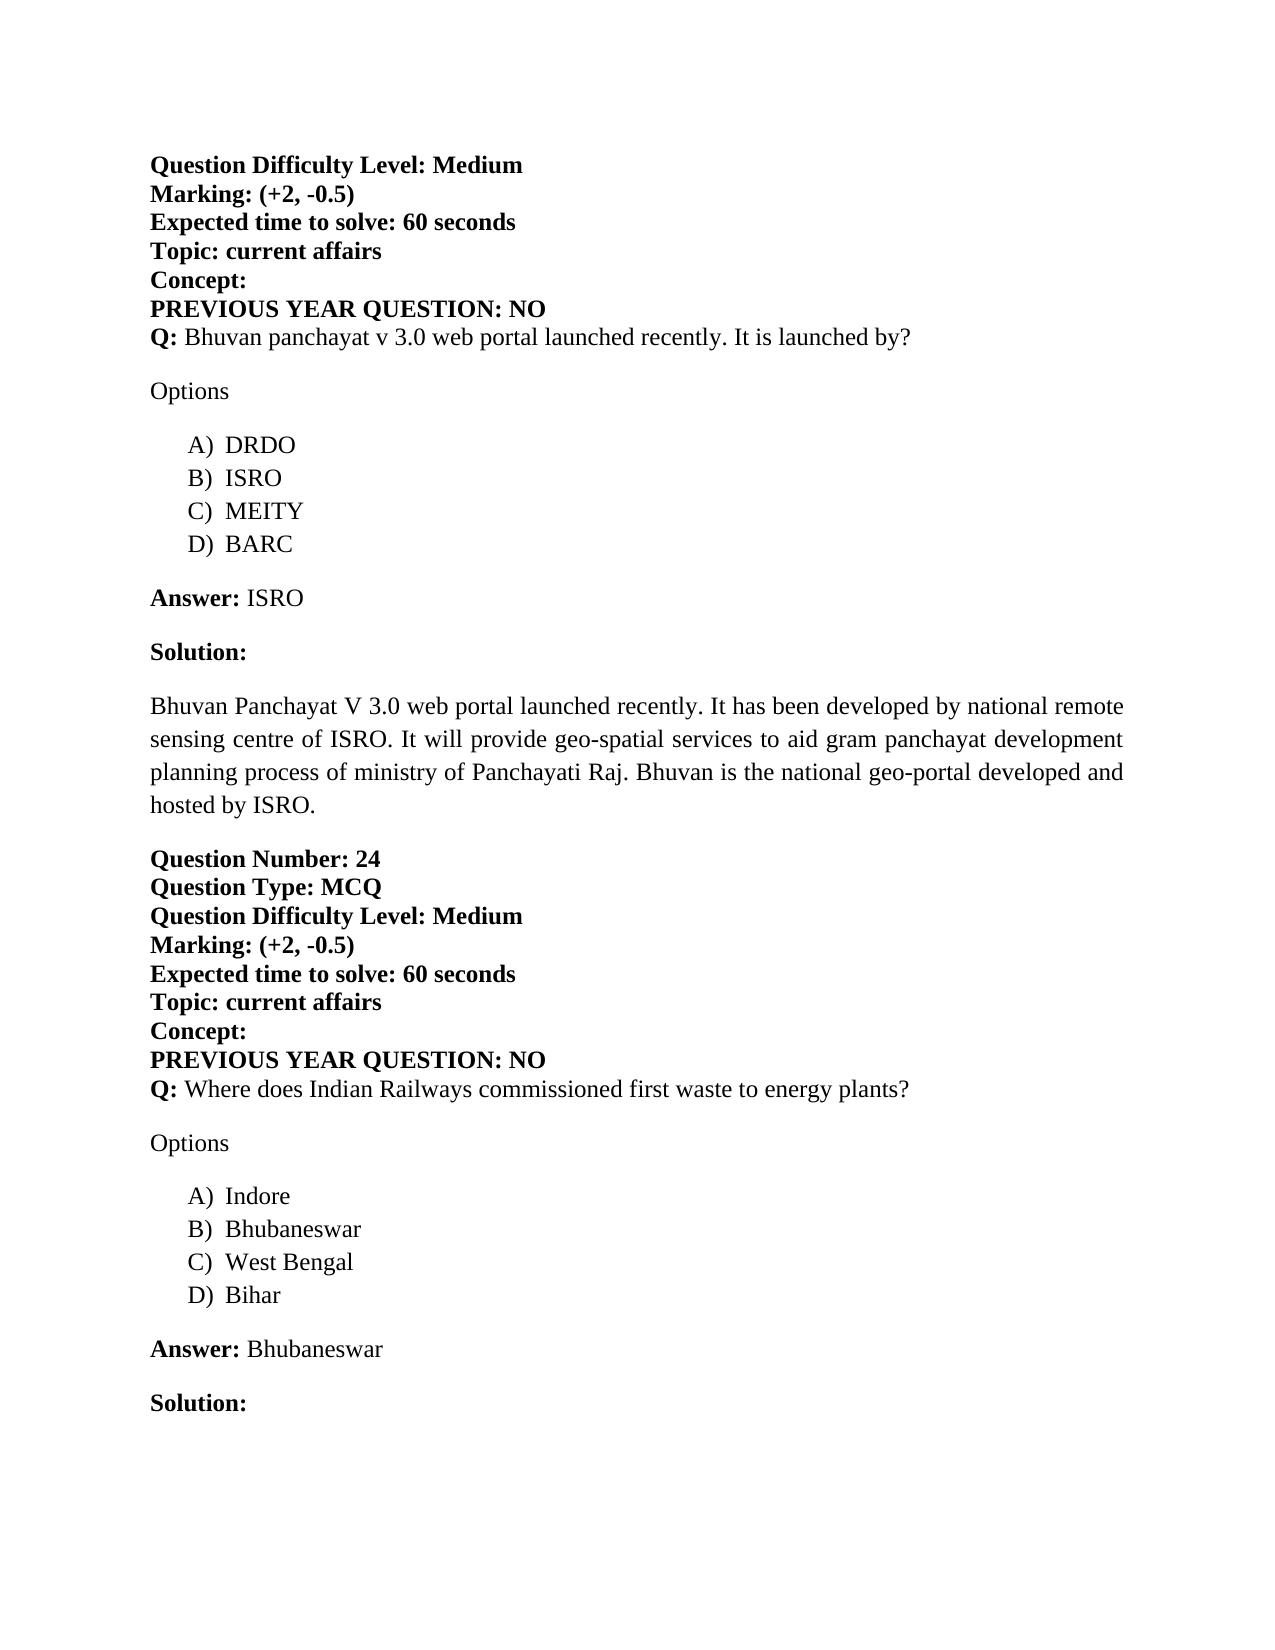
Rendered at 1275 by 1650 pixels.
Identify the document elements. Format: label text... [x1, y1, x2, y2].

text Answer: Bhubaneswar [150, 1334, 1125, 1363]
list BARC [187, 529, 1125, 558]
list Bhubaneswar [187, 1214, 1125, 1243]
text Expected time to solve: 60 seconds [150, 959, 1125, 987]
list MEITY [187, 496, 1125, 525]
list ISRO [187, 463, 1125, 492]
text PREVIOUS YEAR QUESTION: NO [150, 294, 1125, 322]
text Bhuvan Panchayat V 3.0 web portal launched recently. It has been developed by national remote sensing centre of ISRO. It will provide geo-spatial services to aid gram panchayat development planning process of ministry of Panchayati Raj. Bhuvan is the national geo-portal developed and hosted by ISRO. [150, 691, 1125, 819]
list DRDO [187, 430, 1125, 459]
text Solution: [150, 1388, 1125, 1417]
text Question Difficulty Level: Medium [150, 150, 1125, 179]
text Answer: ISRO [150, 583, 1125, 612]
text Question Number: 24 [150, 844, 1125, 872]
text Concept: [150, 1016, 1125, 1045]
text Expected time to solve: 60 seconds [150, 207, 1125, 236]
text Q: Where does Indian Railways commissioned first waste to energy plants? [150, 1074, 1125, 1102]
text Q: Bhuvan panchayat v 3.0 web portal launched recently. It is launched by? [150, 322, 1125, 351]
text Marking: (+2, -0.5) [150, 930, 1125, 959]
text Options [150, 376, 1125, 405]
text Topic: current affairs [150, 236, 1125, 265]
list West Bengal [187, 1247, 1125, 1276]
text Concept: [150, 265, 1125, 294]
list Bihar [187, 1281, 1125, 1309]
text Solution: [150, 637, 1125, 666]
text Topic: current affairs [150, 987, 1125, 1016]
text PREVIOUS YEAR QUESTION: NO [150, 1045, 1125, 1074]
text Options [150, 1128, 1125, 1156]
text Question Type: MCQ [150, 872, 1125, 901]
list Indore [187, 1181, 1125, 1210]
text Question Difficulty Level: Medium [150, 901, 1125, 930]
text Marking: (+2, -0.5) [150, 179, 1125, 207]
